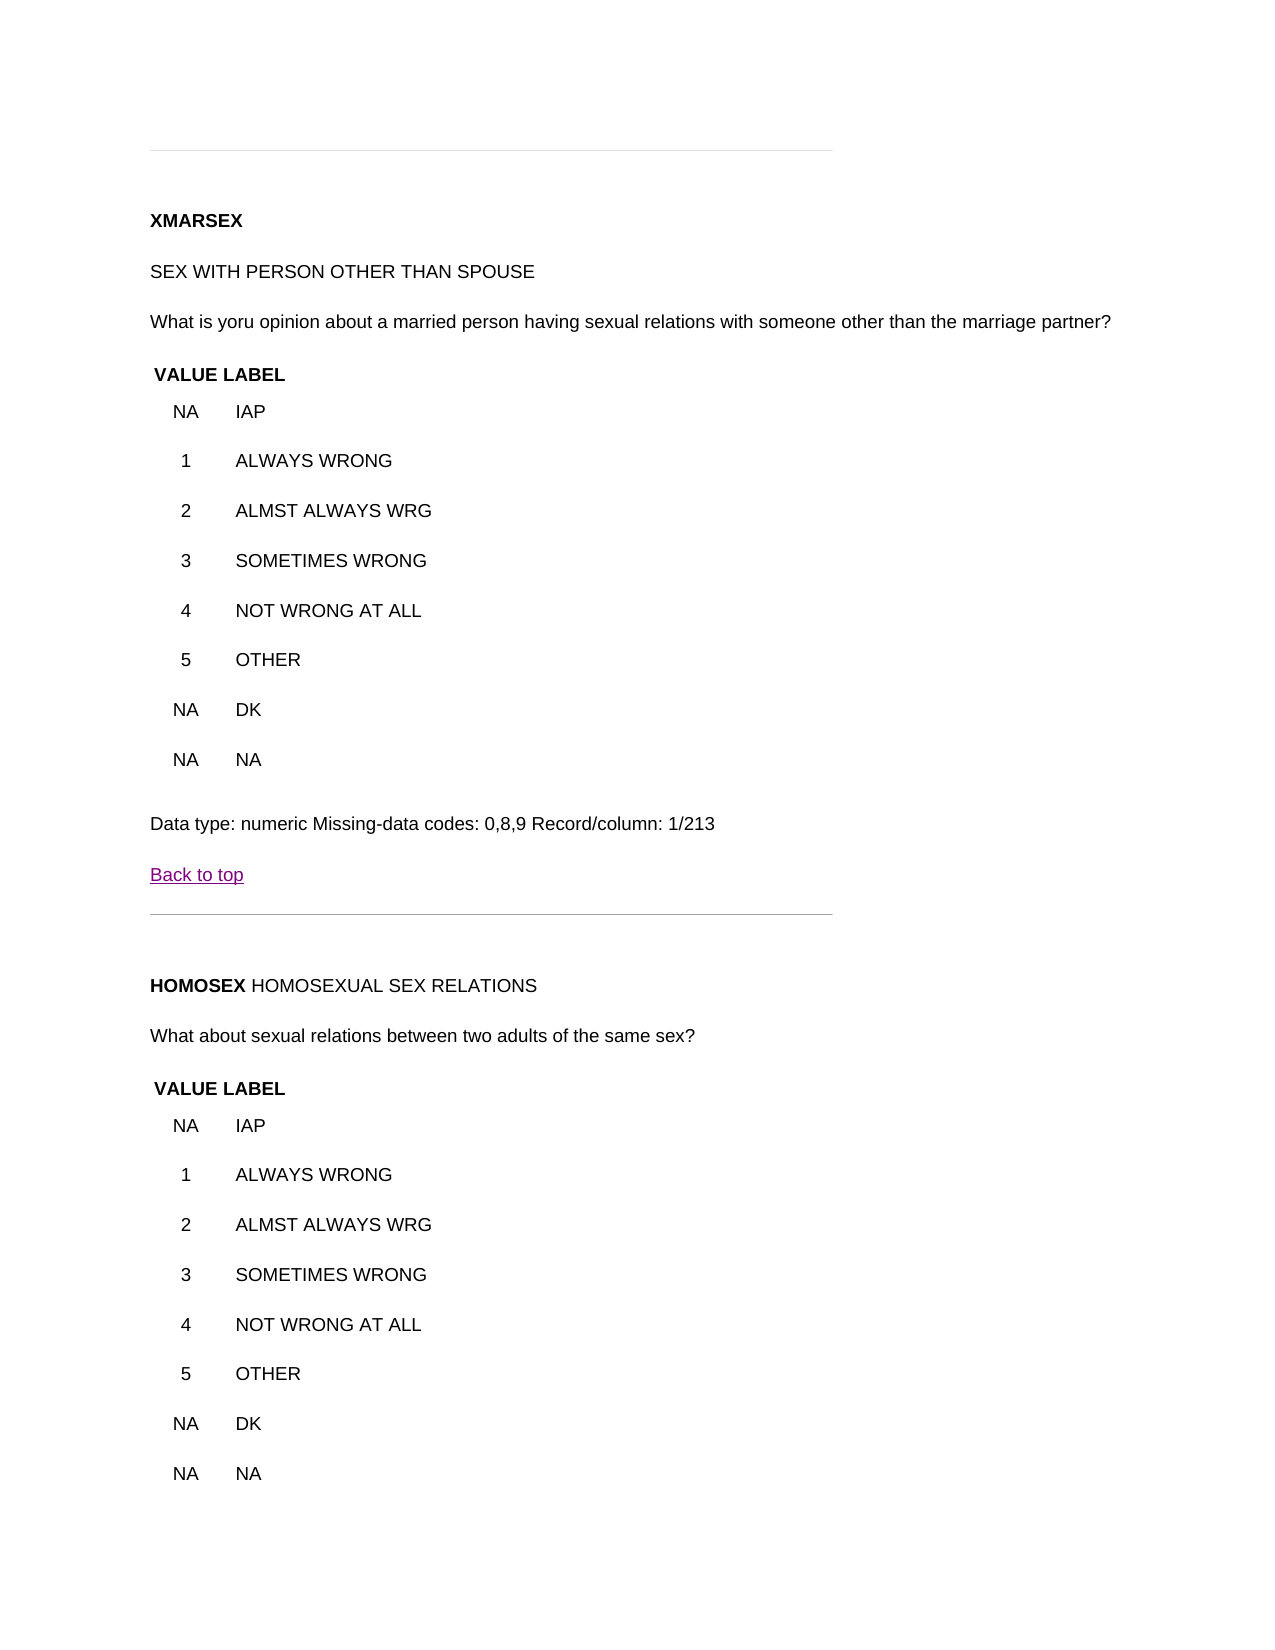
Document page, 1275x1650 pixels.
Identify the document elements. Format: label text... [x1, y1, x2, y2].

table_cell 1 [150, 436, 221, 486]
table_cell IAP [221, 1101, 451, 1150]
table_cell 3 [150, 1250, 221, 1299]
table_header LABEL [221, 1076, 451, 1101]
table_cell 5 [150, 1349, 221, 1399]
table_cell ALMST ALWAYS WRG [221, 486, 451, 536]
table_cell IAP [221, 387, 451, 436]
text SEX WITH PERSON OTHER THAN SPOUSE [150, 260, 1125, 282]
table_cell NA [150, 387, 221, 436]
table_cell ALMST ALWAYS WRG [221, 1200, 451, 1249]
text XMARSEX [150, 210, 1125, 231]
table_cell DK [221, 1399, 451, 1448]
table_cell ALWAYS WRONG [221, 436, 451, 486]
table_cell 2 [150, 486, 221, 536]
table_cell NA [150, 1448, 221, 1498]
table_cell NA [150, 1101, 221, 1150]
table_cell OTHER [221, 635, 451, 685]
table_cell 4 [150, 1299, 221, 1349]
table_cell NA [150, 734, 221, 784]
table_cell NOT WRONG AT ALL [221, 1299, 451, 1349]
table_cell NA [221, 1448, 451, 1498]
table_cell 3 [150, 536, 221, 585]
text Back to top [150, 864, 1125, 886]
table_cell SOMETIMES WRONG [221, 536, 451, 585]
table_cell 1 [150, 1150, 221, 1200]
table_header LABEL [221, 362, 451, 387]
table_cell DK [221, 685, 451, 734]
table_cell ALWAYS WRONG [221, 1150, 451, 1200]
table_cell 5 [150, 635, 221, 685]
table_cell NOT WRONG AT ALL [221, 585, 451, 635]
table_cell OTHER [221, 1349, 451, 1399]
table_cell NA [150, 685, 221, 734]
text Data type: numeric Missing-data codes: 0,8,9 Record/column: 1/213 [150, 813, 1125, 835]
table_cell 2 [150, 1200, 221, 1249]
text HOMOSEX HOMOSEXUAL SEX RELATIONS [150, 974, 1125, 996]
table_header VALUE [150, 362, 221, 387]
text What about sexual relations between two adults of the same sex? [150, 1025, 1125, 1047]
table_cell NA [221, 734, 451, 784]
table_cell SOMETIMES WRONG [221, 1250, 451, 1299]
text What is yoru opinion about a married person having sexual relations with someone other than the marriage partner? [150, 311, 1125, 333]
table_cell NA [150, 1399, 221, 1448]
table_header VALUE [150, 1076, 221, 1101]
table_cell 4 [150, 585, 221, 635]
